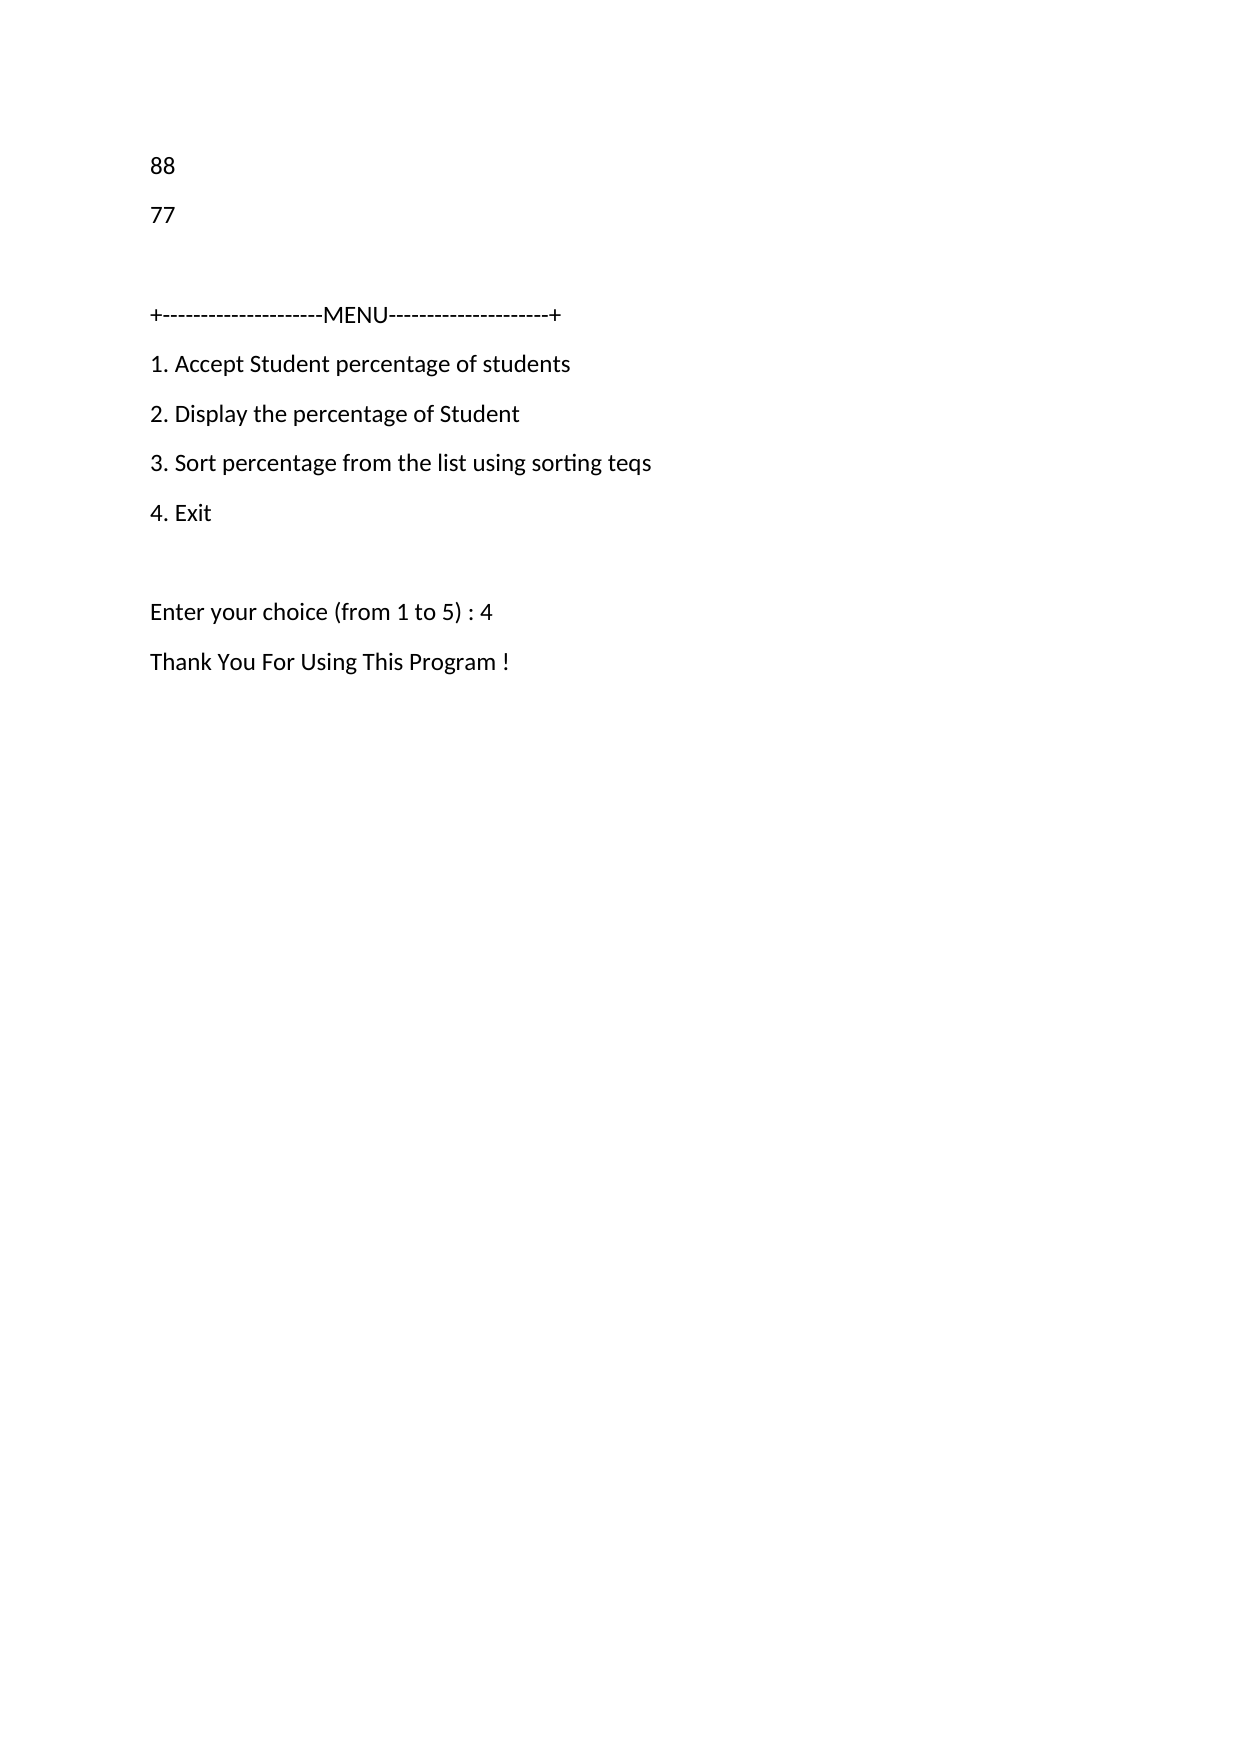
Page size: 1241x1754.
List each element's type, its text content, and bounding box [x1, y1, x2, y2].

text 77 [150, 199, 1090, 230]
text Enter your choice (from 1 to 5) : 4 [150, 596, 1090, 627]
text 88 [150, 150, 1090, 181]
text 2. Display the percentage of Student [150, 398, 1090, 428]
text Thank You For Using This Program ! [150, 646, 1090, 676]
text 1. Accept Student percentage of students [150, 348, 1090, 379]
text 4. Exit [150, 497, 1090, 528]
text +---------------------MENU---------------------+ [150, 299, 1090, 329]
text 3. Sort percentage from the list using sorting teqs [150, 447, 1090, 478]
